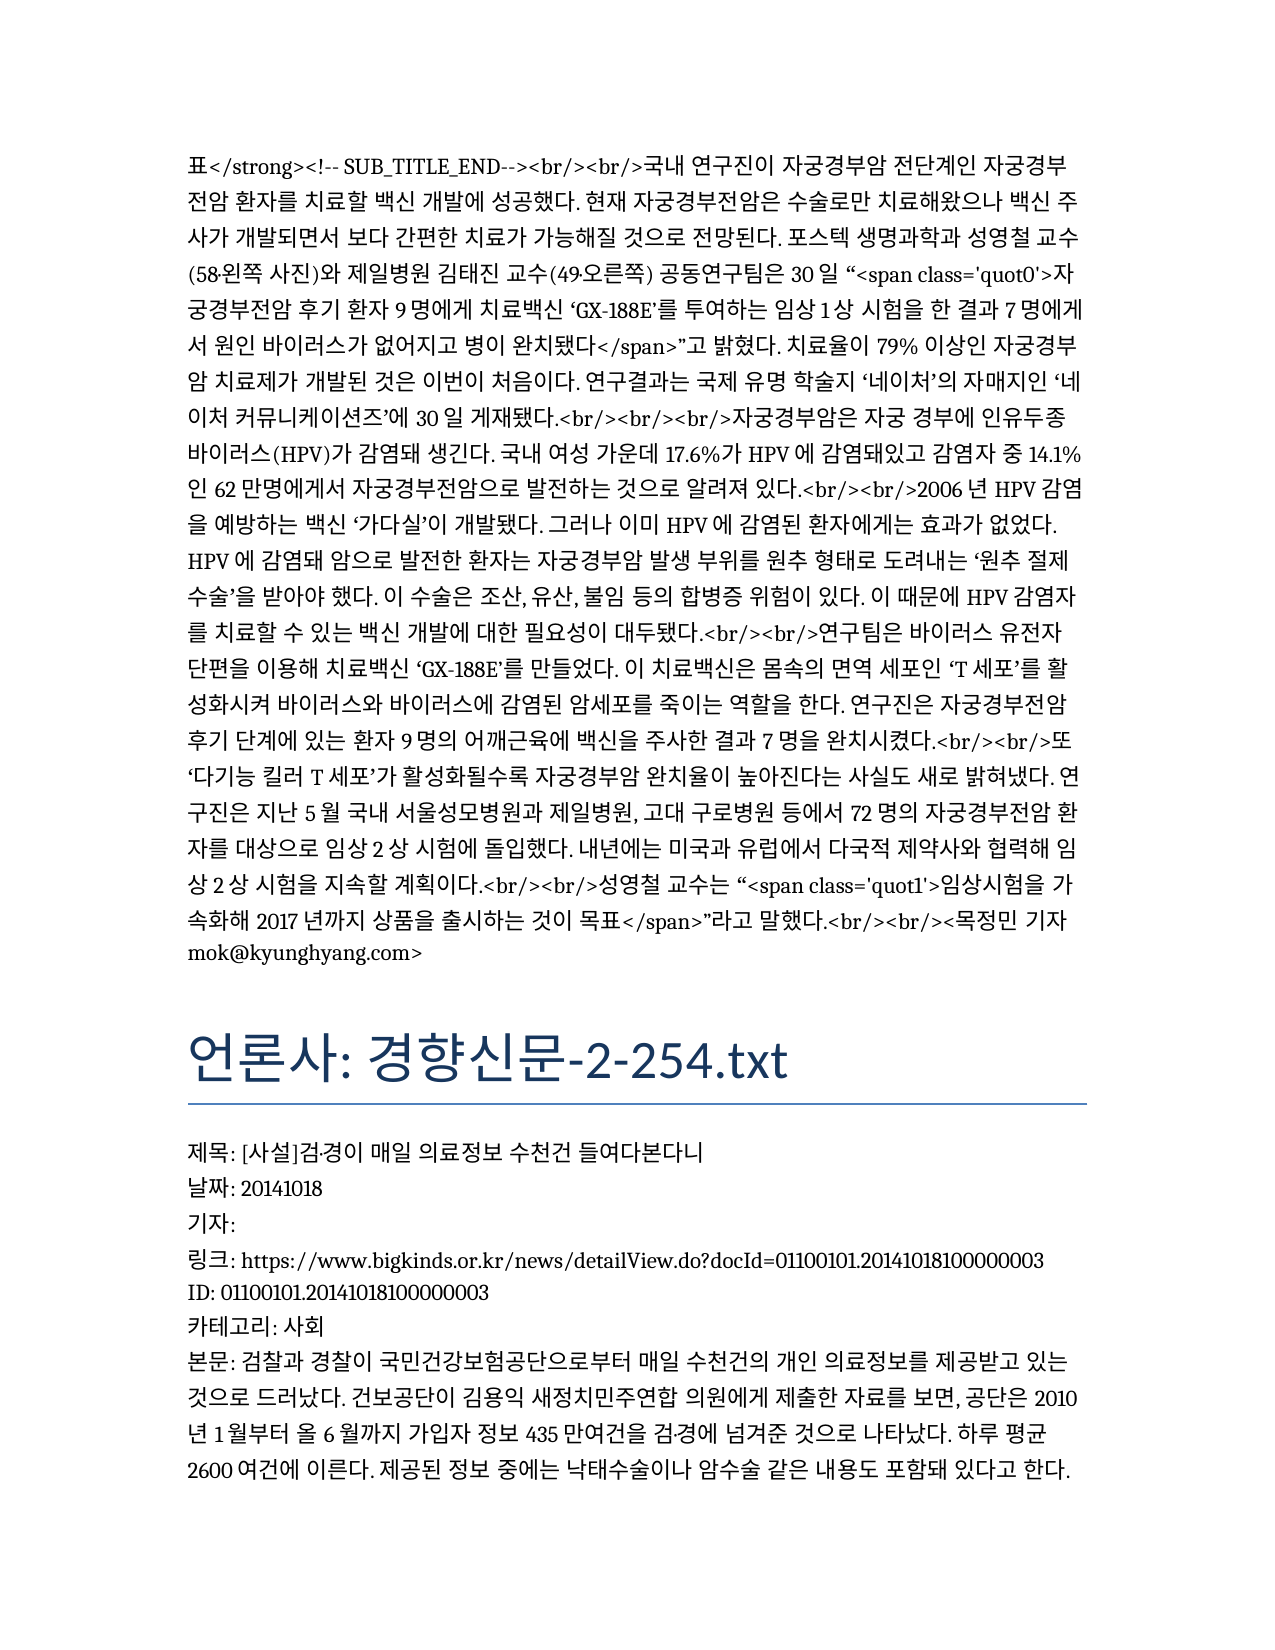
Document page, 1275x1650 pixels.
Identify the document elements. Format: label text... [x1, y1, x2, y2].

title 언론사: 경향신문-2-254.txt [187, 1021, 1087, 1105]
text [187, 1136, 1087, 1485]
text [187, 150, 1087, 996]
